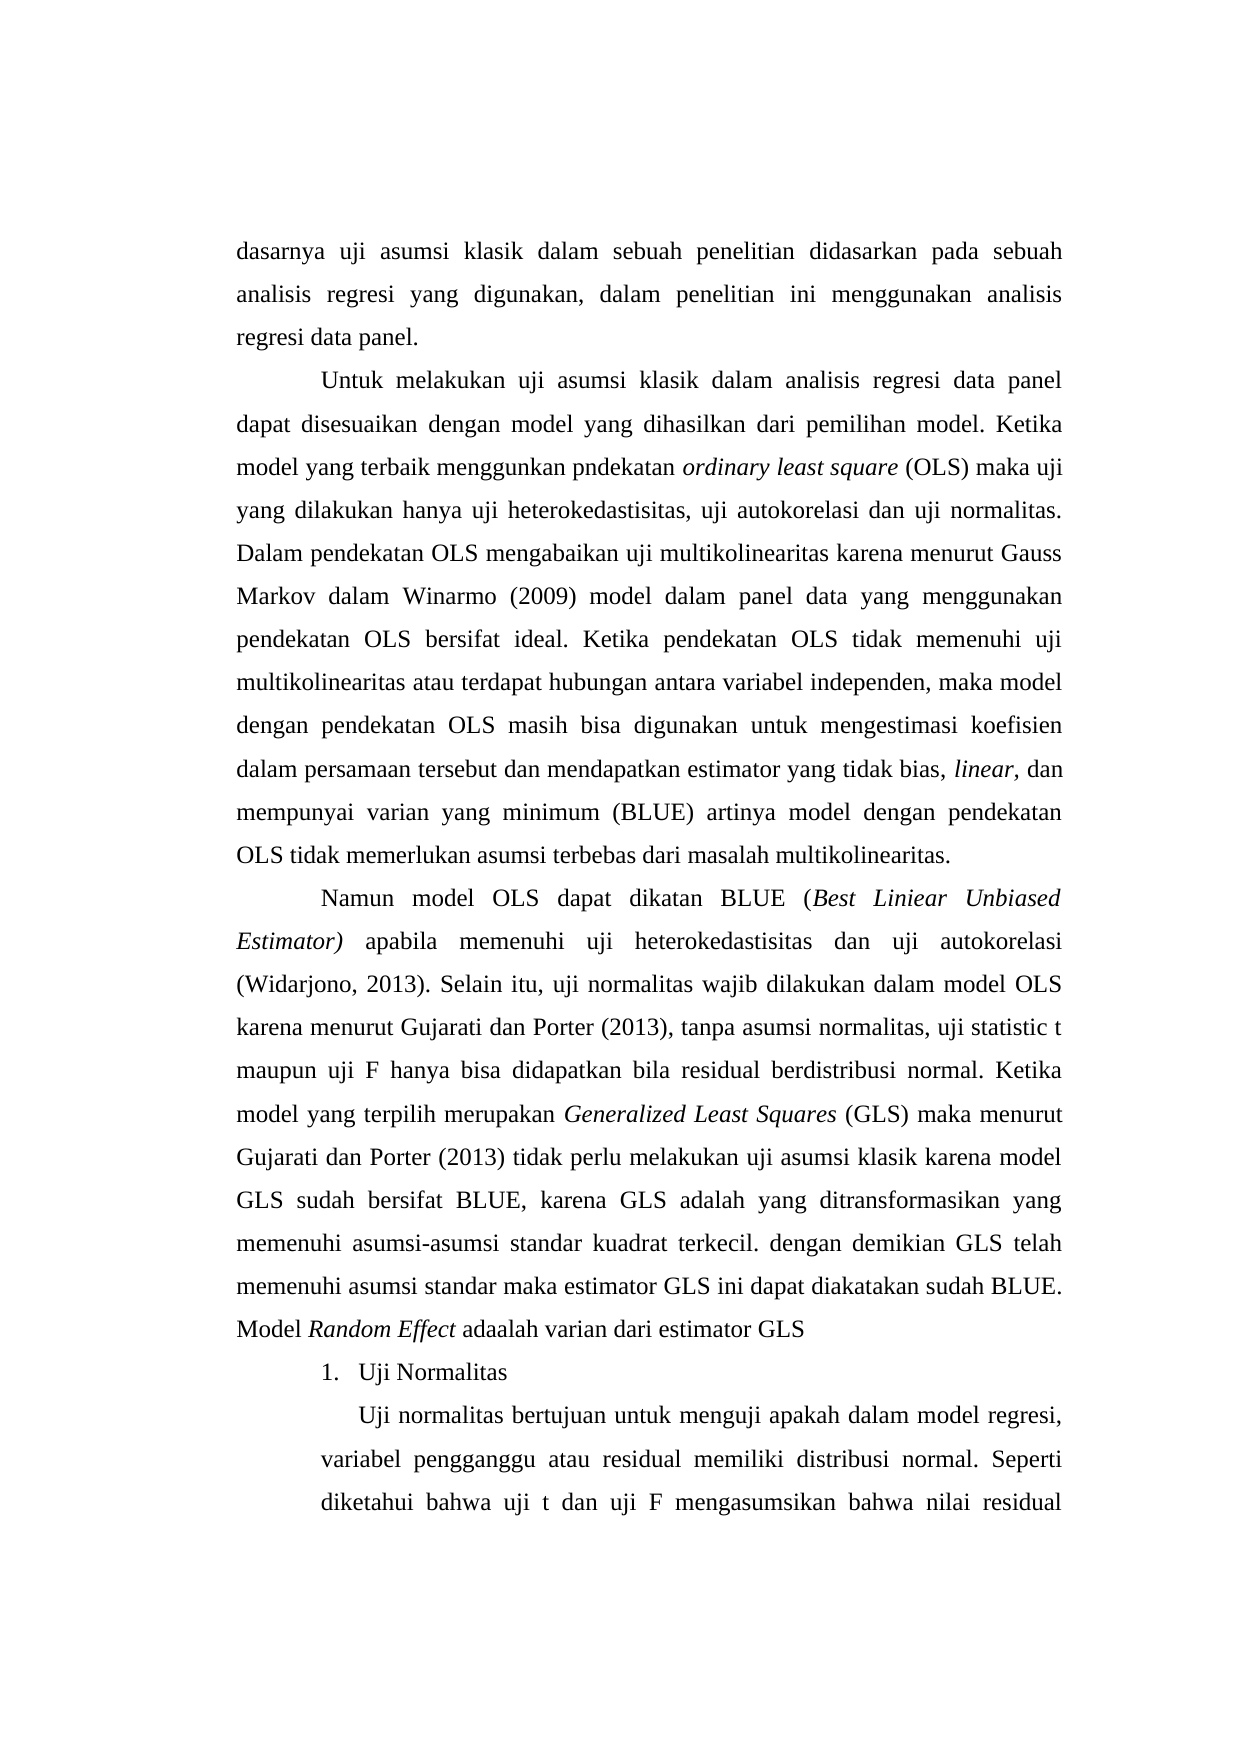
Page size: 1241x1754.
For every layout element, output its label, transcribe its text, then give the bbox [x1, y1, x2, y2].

list Untuk melakukan uji asumsi klasik dalam analisis regresi data panel dapat disesuaikan dengan model yang dihasilkan dari pemilihan model. Ketika model yang terbaik menggunkan pndekatan ordinary least square (OLS) maka uji yang dilakukan hanya uji heterokedastisitas, uji autokorelasi dan uji normalitas. Dalam pendekatan OLS mengabaikan uji multikolinearitas karena menurut Gauss Markov dalam Winarmo (2009) model dalam panel data yang menggunakan pendekatan OLS bersifat ideal. Ketika pendekatan OLS tidak memenuhi uji multikolinearitas atau terdapat hubungan antara variabel independen, maka model dengan pendekatan OLS masih bisa digunakan untuk mengestimasi koefisien dalam persamaan tersebut dan mendapatkan estimator yang tidak bias, linear, dan mempunyai varian yang minimum (BLUE) artinya model dengan pendekatan OLS tidak memerlukan asumsi terbebas dari masalah multikolinearitas. [236, 366, 1063, 869]
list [236, 236, 1063, 351]
list Uji Normalitas [321, 1357, 1063, 1386]
list Namun model OLS dapat dikatan BLUE (Best Liniear Unbiased Estimator) apabila memenuhi uji heterokedastisitas dan uji autokorelasi (Widarjono, 2013). Selain itu, uji normalitas wajib dilakukan dalam model OLS karena menurut Gujarati dan Porter (2013), tanpa asumsi normalitas, uji statistic t maupun uji F hanya bisa didapatkan bila residual berdistribusi normal. Ketika model yang terpilih merupakan Generalized Least Squares (GLS) maka menurut Gujarati dan Porter (2013) tidak perlu melakukan uji asumsi klasik karena model GLS sudah bersifat BLUE, karena GLS adalah yang ditransformasikan yang memenuhi asumsi-asumsi standar kuadrat terkecil. dengan demikian GLS telah memenuhi asumsi standar maka estimator GLS ini dapat diakatakan sudah BLUE. Model Random Effect adaalah varian dari estimator GLS [236, 883, 1063, 1343]
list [321, 1401, 1063, 1516]
